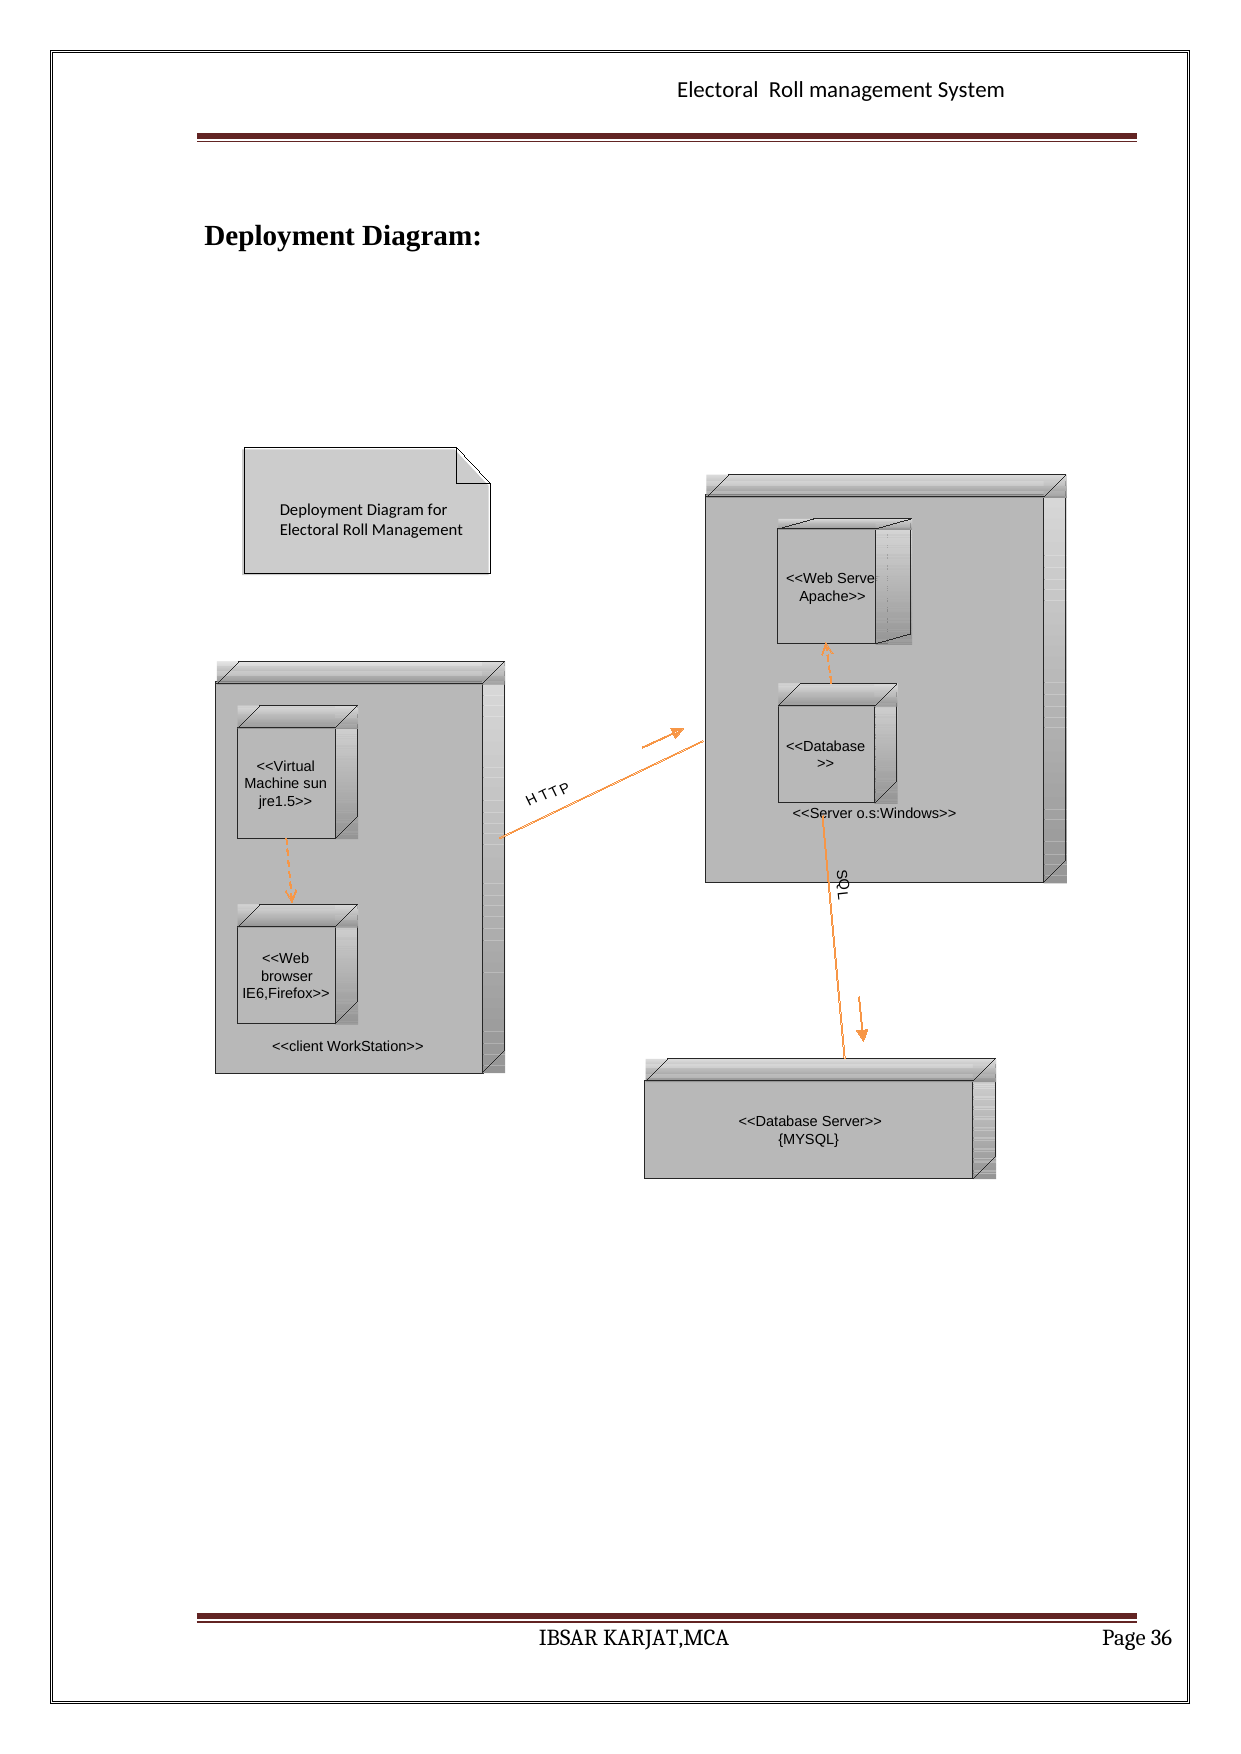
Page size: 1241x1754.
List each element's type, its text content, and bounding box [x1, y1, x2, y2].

text Deployment Diagram: [197, 218, 1137, 252]
